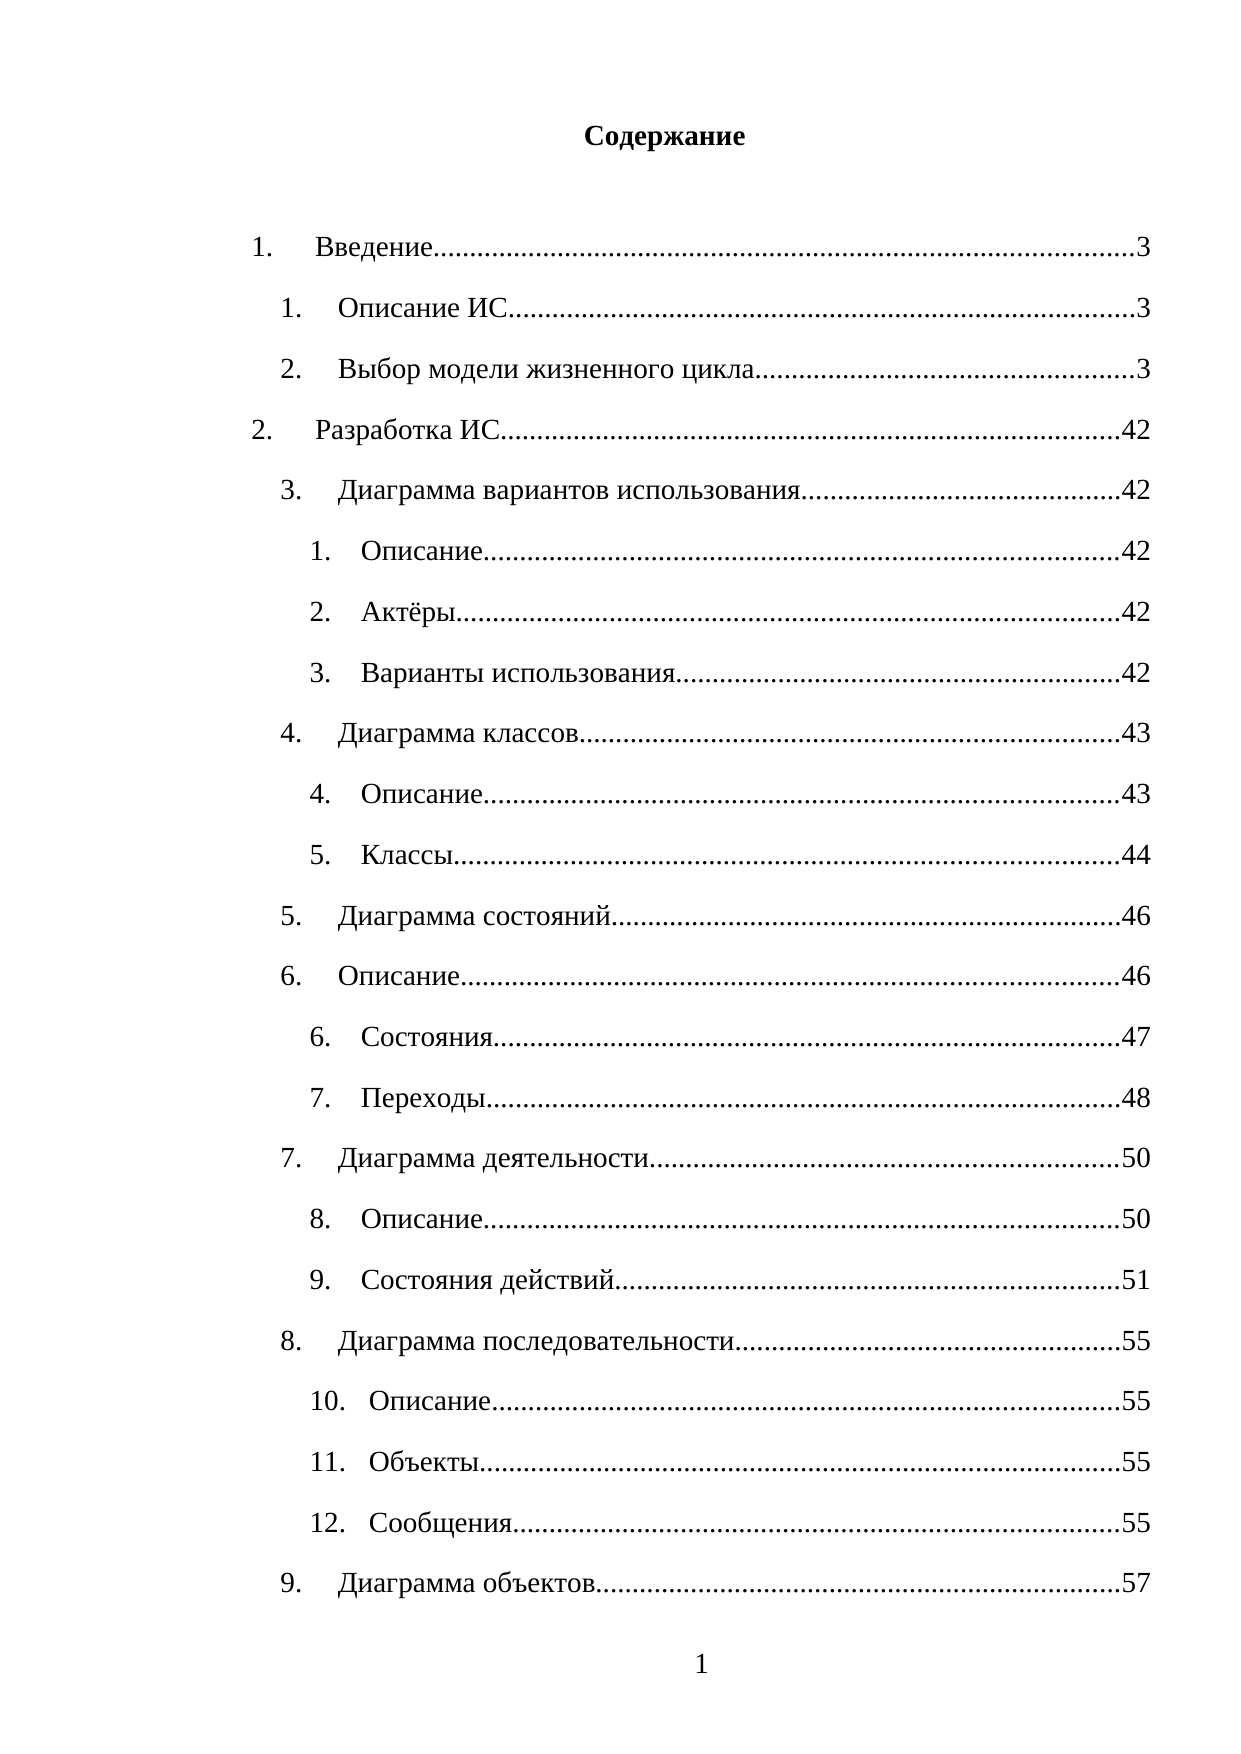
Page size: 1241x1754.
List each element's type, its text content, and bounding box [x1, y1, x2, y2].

subtitle Содержание [177, 118, 1152, 152]
